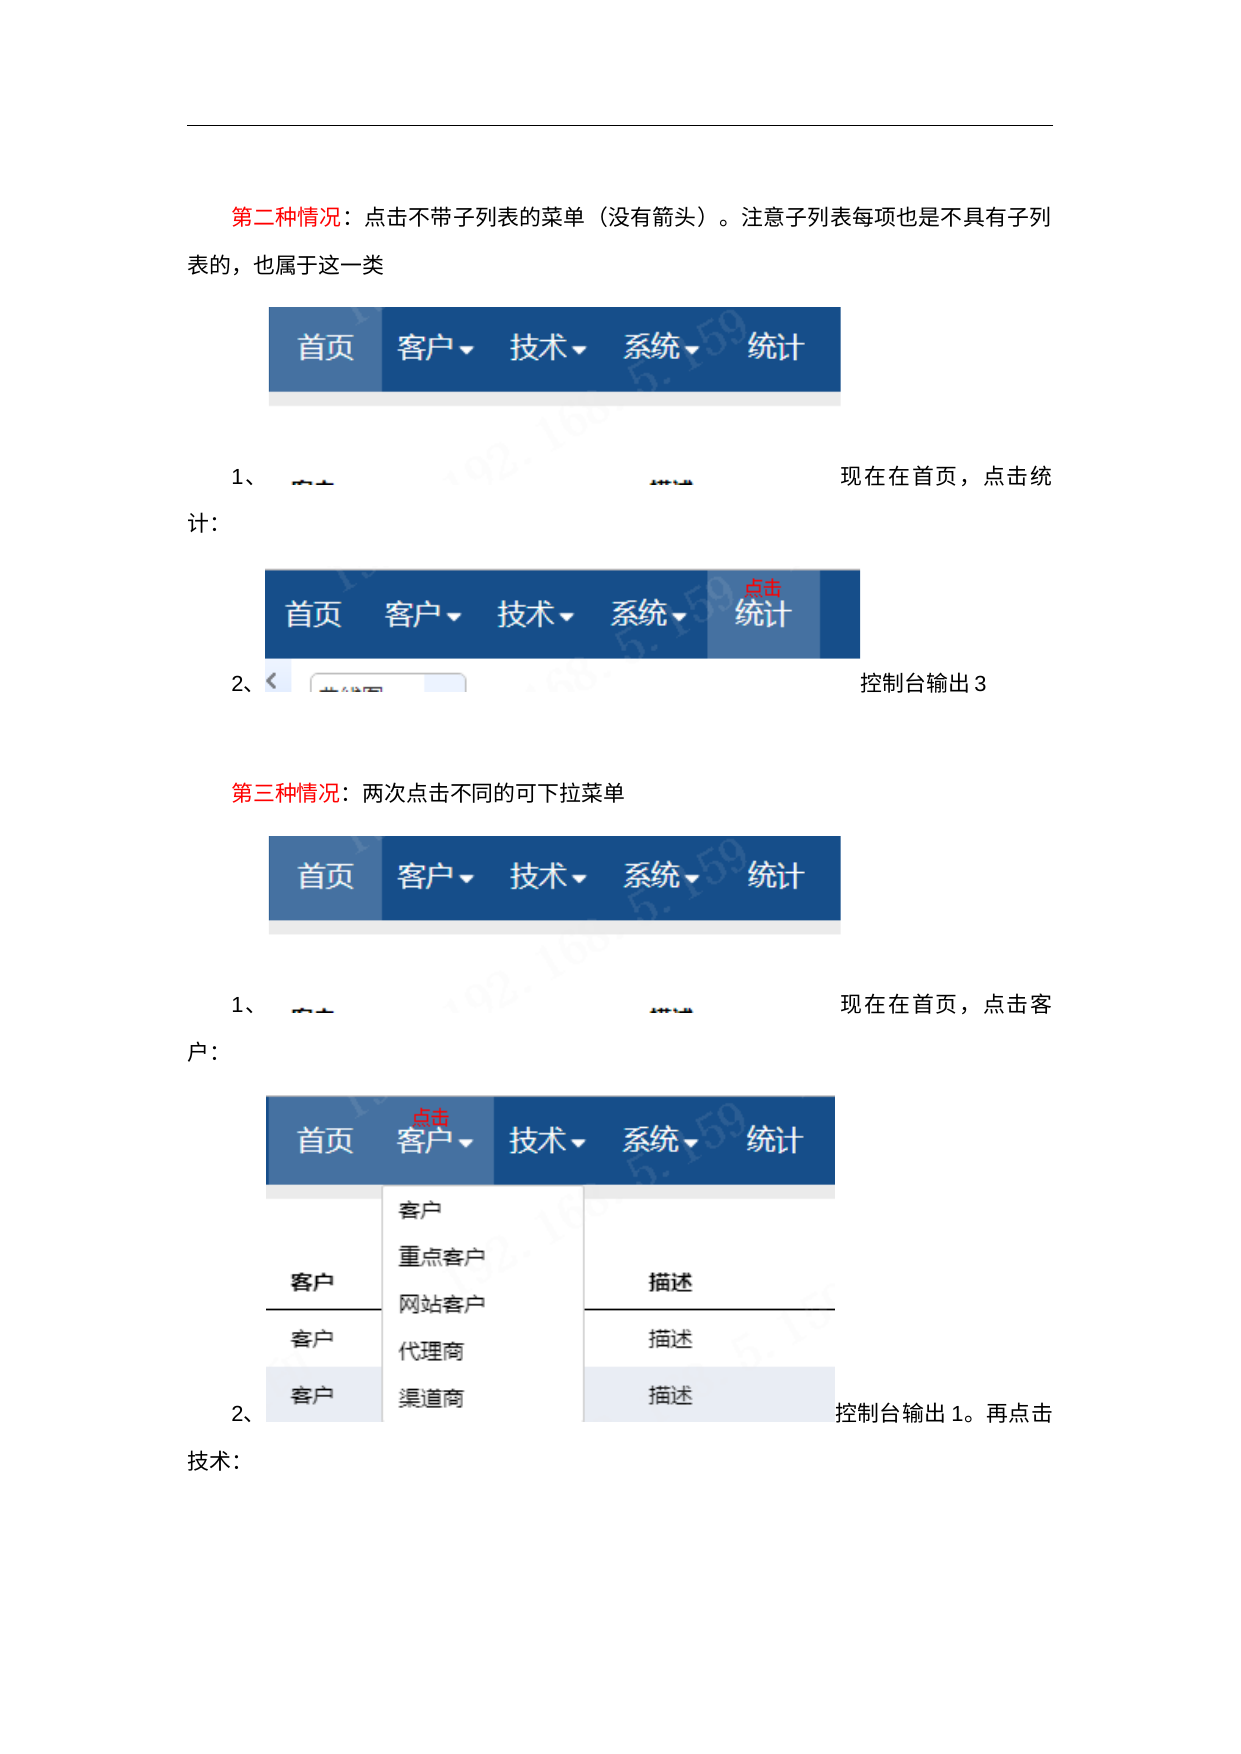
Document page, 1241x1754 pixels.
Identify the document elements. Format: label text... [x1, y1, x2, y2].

text 第三种情况：两次点击不同的可下拉菜单 [187, 776, 1053, 808]
text 第二种情况：点击不带子列表的菜单（没有箭头）。注意子列表每项也是不具有子列表的，也属于这一类 [187, 200, 1053, 279]
picture [268, 836, 841, 1013]
picture [265, 566, 861, 692]
picture [266, 1095, 835, 1422]
picture [268, 307, 841, 485]
